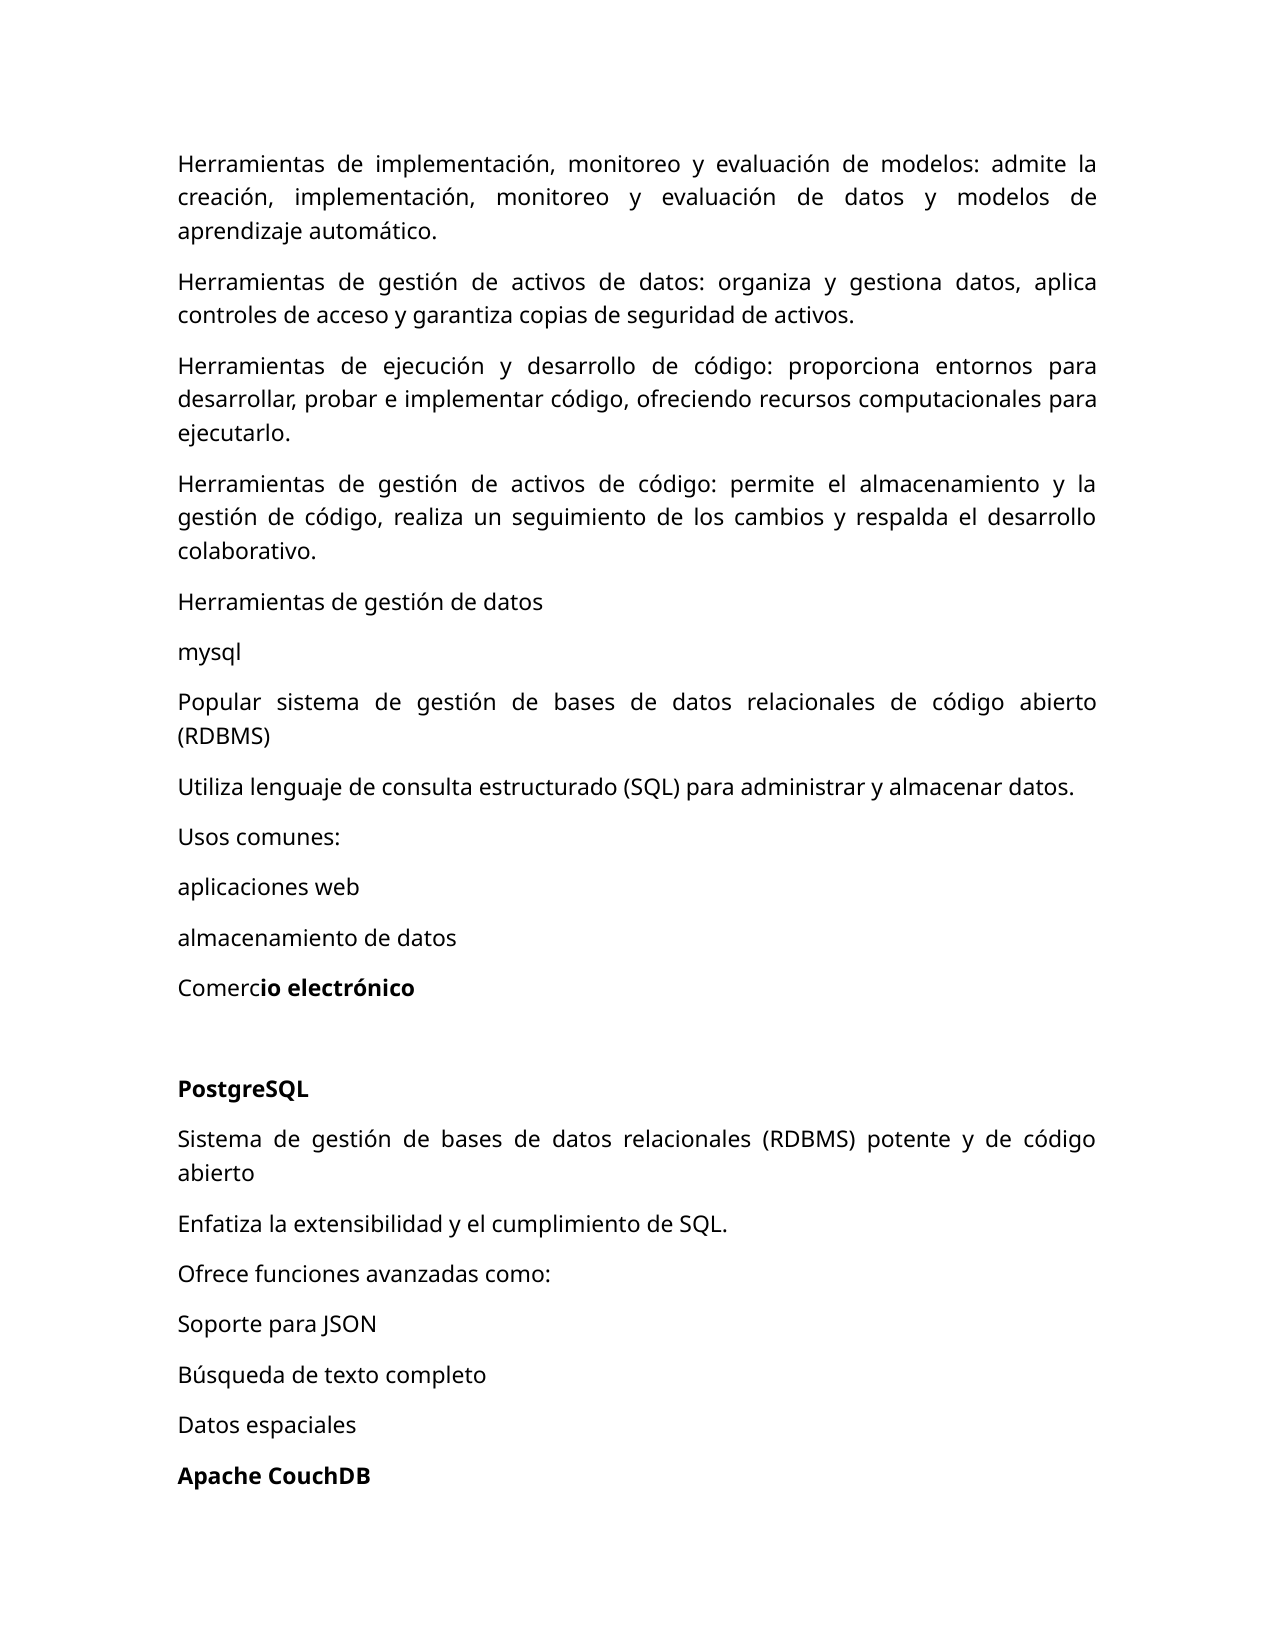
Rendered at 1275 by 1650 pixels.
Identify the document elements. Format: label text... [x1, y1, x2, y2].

text aplicaciones web [177, 871, 1098, 903]
text Usos comunes: [177, 821, 1098, 852]
text Herramientas de ejecución y desarrollo de código: proporciona entornos para desarrollar, probar e implementar código, ofreciendo recursos computacionales para ejecutarlo. [177, 350, 1098, 448]
text Comercio electrónico [177, 972, 1098, 1003]
text Soporte para JSON [177, 1308, 1098, 1340]
text Datos espaciales [177, 1409, 1098, 1441]
text PostgreSQL [177, 1073, 1098, 1104]
text Utiliza lenguaje de consulta estructurado (SQL) para administrar y almacenar datos. [177, 771, 1098, 802]
text Herramientas de gestión de activos de código: permite el almacenamiento y la gestión de código, realiza un seguimiento de los cambios y respalda el desarrollo colaborativo. [177, 468, 1098, 566]
text Popular sistema de gestión de bases de datos relacionales de código abierto (RDBMS) [177, 686, 1098, 751]
text Búsqueda de texto completo [177, 1359, 1098, 1390]
text Ofrece funciones avanzadas como: [177, 1258, 1098, 1289]
text Apache CouchDB [177, 1460, 1098, 1491]
text almacenamiento de datos [177, 922, 1098, 953]
text Sistema de gestión de bases de datos relacionales (RDBMS) potente y de código abierto [177, 1123, 1098, 1188]
text Herramientas de gestión de datos [177, 586, 1098, 617]
text Enfatiza la extensibilidad y el cumplimiento de SQL. [177, 1208, 1098, 1239]
text Herramientas de implementación, monitoreo y evaluación de modelos: admite la creación, implementación, monitoreo y evaluación de datos y modelos de aprendizaje automático. [177, 148, 1098, 246]
text Herramientas de gestión de activos de datos: organiza y gestiona datos, aplica controles de acceso y garantiza copias de seguridad de activos. [177, 266, 1098, 331]
text mysql [177, 636, 1098, 667]
